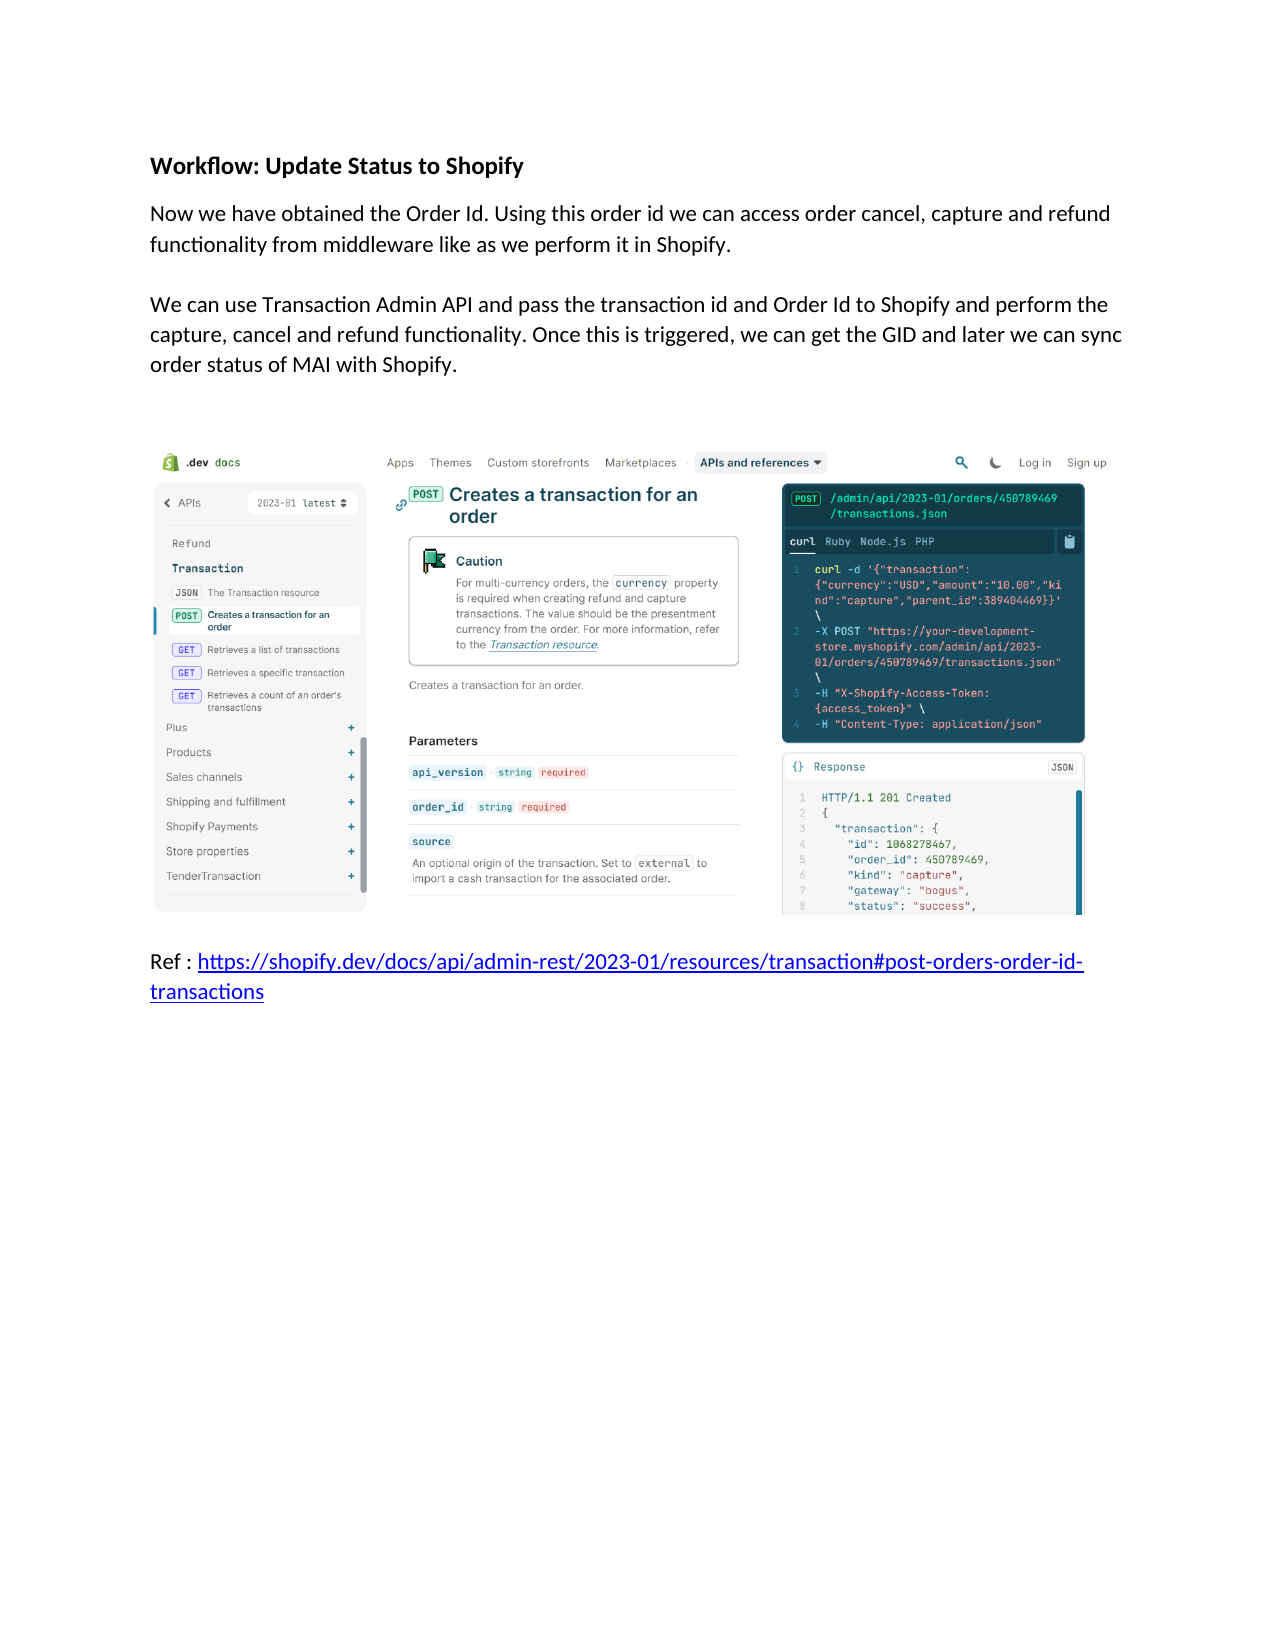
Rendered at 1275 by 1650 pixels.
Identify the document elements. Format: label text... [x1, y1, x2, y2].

text Ref : https://shopify.dev/docs/api/admin-rest/2023-01/resources/transaction#post-orders-order-id-transactions [150, 915, 1125, 1066]
picture [150, 444, 1125, 915]
text Now we have obtained the Order Id. Using this order id we can access order cancel, capture and refund functionality from middleware like as we perform it in Shopify. We can use Transaction Admin API and pass the transaction id and Order Id to Shopify and perform the capture, cancel and refund functionality. Once this is triggered, we can get the GID and later we can sync order status of MAI with Shopify. [150, 199, 1125, 379]
text Workflow: Update Status to Shopify [150, 150, 1125, 181]
